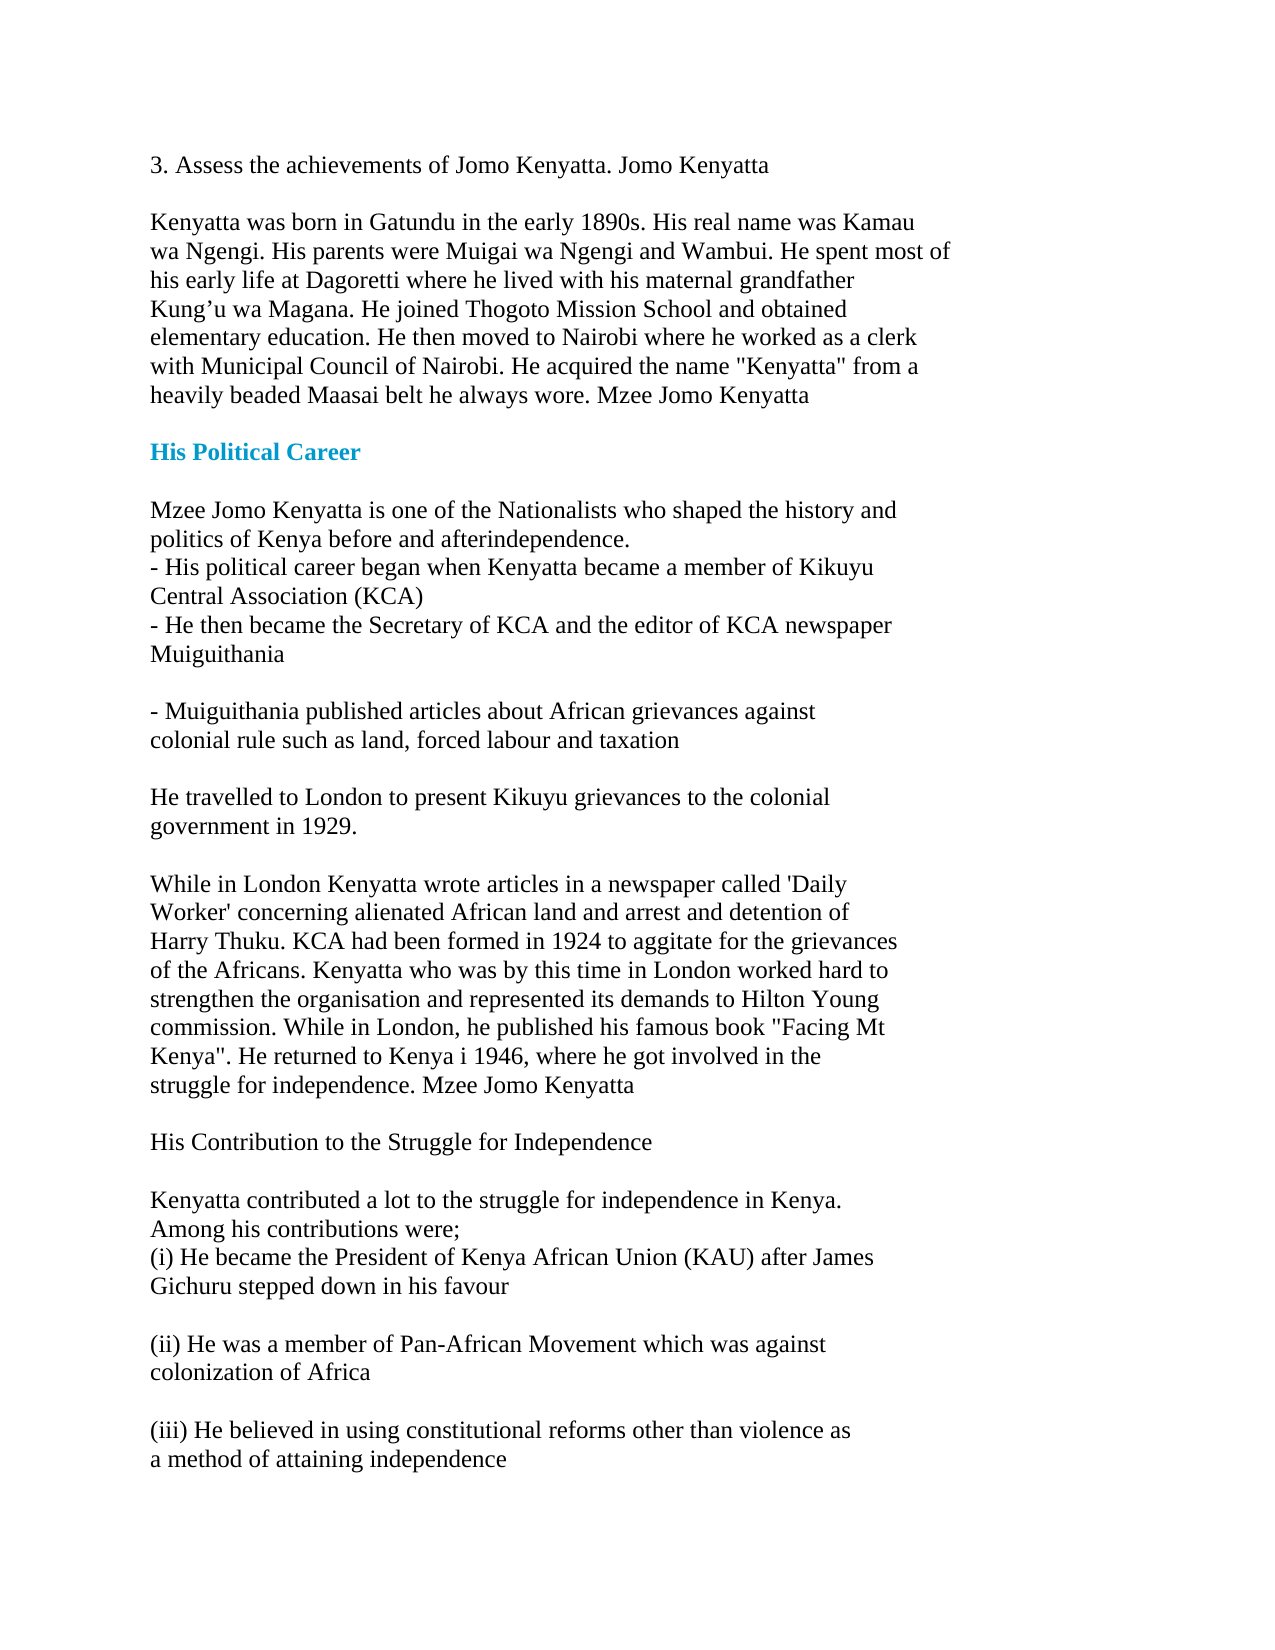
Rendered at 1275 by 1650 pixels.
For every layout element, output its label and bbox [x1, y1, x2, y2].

text [150, 150, 1125, 1472]
